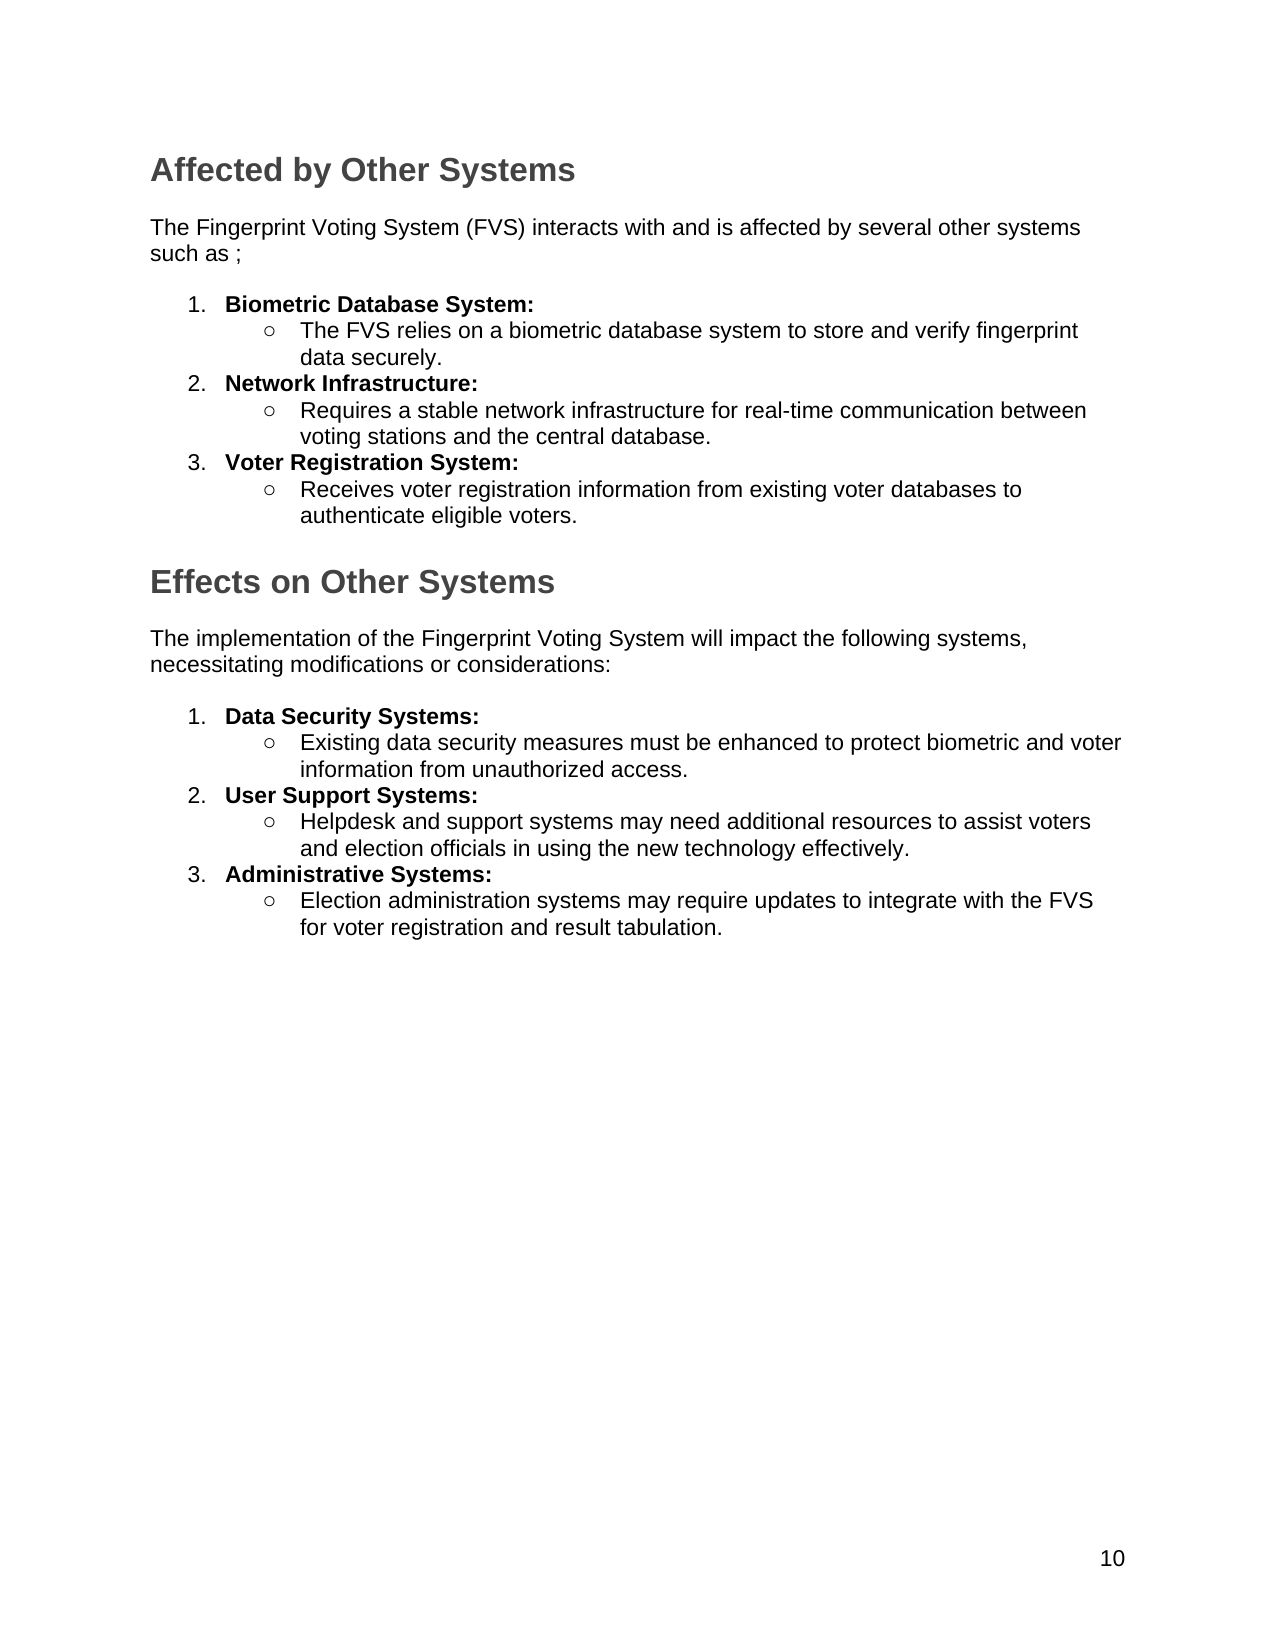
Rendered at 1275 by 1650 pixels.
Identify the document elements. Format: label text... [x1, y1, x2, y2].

list Existing data security measures must be enhanced to protect biometric and voter information from unauthorized access. [262, 729, 1125, 782]
list Helpdesk and support systems may need additional resources to assist voters and election officials in using the new technology effectively. [262, 808, 1125, 861]
text The Fingerprint Voting System (FVS) interacts with and is affected by several other systems such as ; [150, 213, 1125, 266]
list Administrative Systems: [187, 861, 1125, 887]
subtitle Effects on Other Systems [150, 562, 1125, 600]
list User Support Systems: [187, 782, 1125, 808]
list Voter Registration System: [187, 449, 1125, 476]
list Requires a stable network infrastructure for real-time communication between voting stations and the central database. [262, 397, 1125, 449]
list Network Infrastructure: [187, 370, 1125, 397]
list Receives voter registration information from existing voter databases to authenticate eligible voters. [262, 476, 1125, 528]
subtitle Affected by Other Systems [150, 150, 1125, 188]
list Data Security Systems: [187, 703, 1125, 729]
list Biometric Database System: [187, 291, 1125, 317]
list The FVS relies on a biometric database system to store and verify fingerprint data securely. [262, 317, 1125, 370]
text The implementation of the Fingerprint Voting System will impact the following systems, necessitating modifications or considerations: [150, 625, 1125, 678]
list Election administration systems may require updates to integrate with the FVS for voter registration and result tabulation. [262, 887, 1125, 940]
